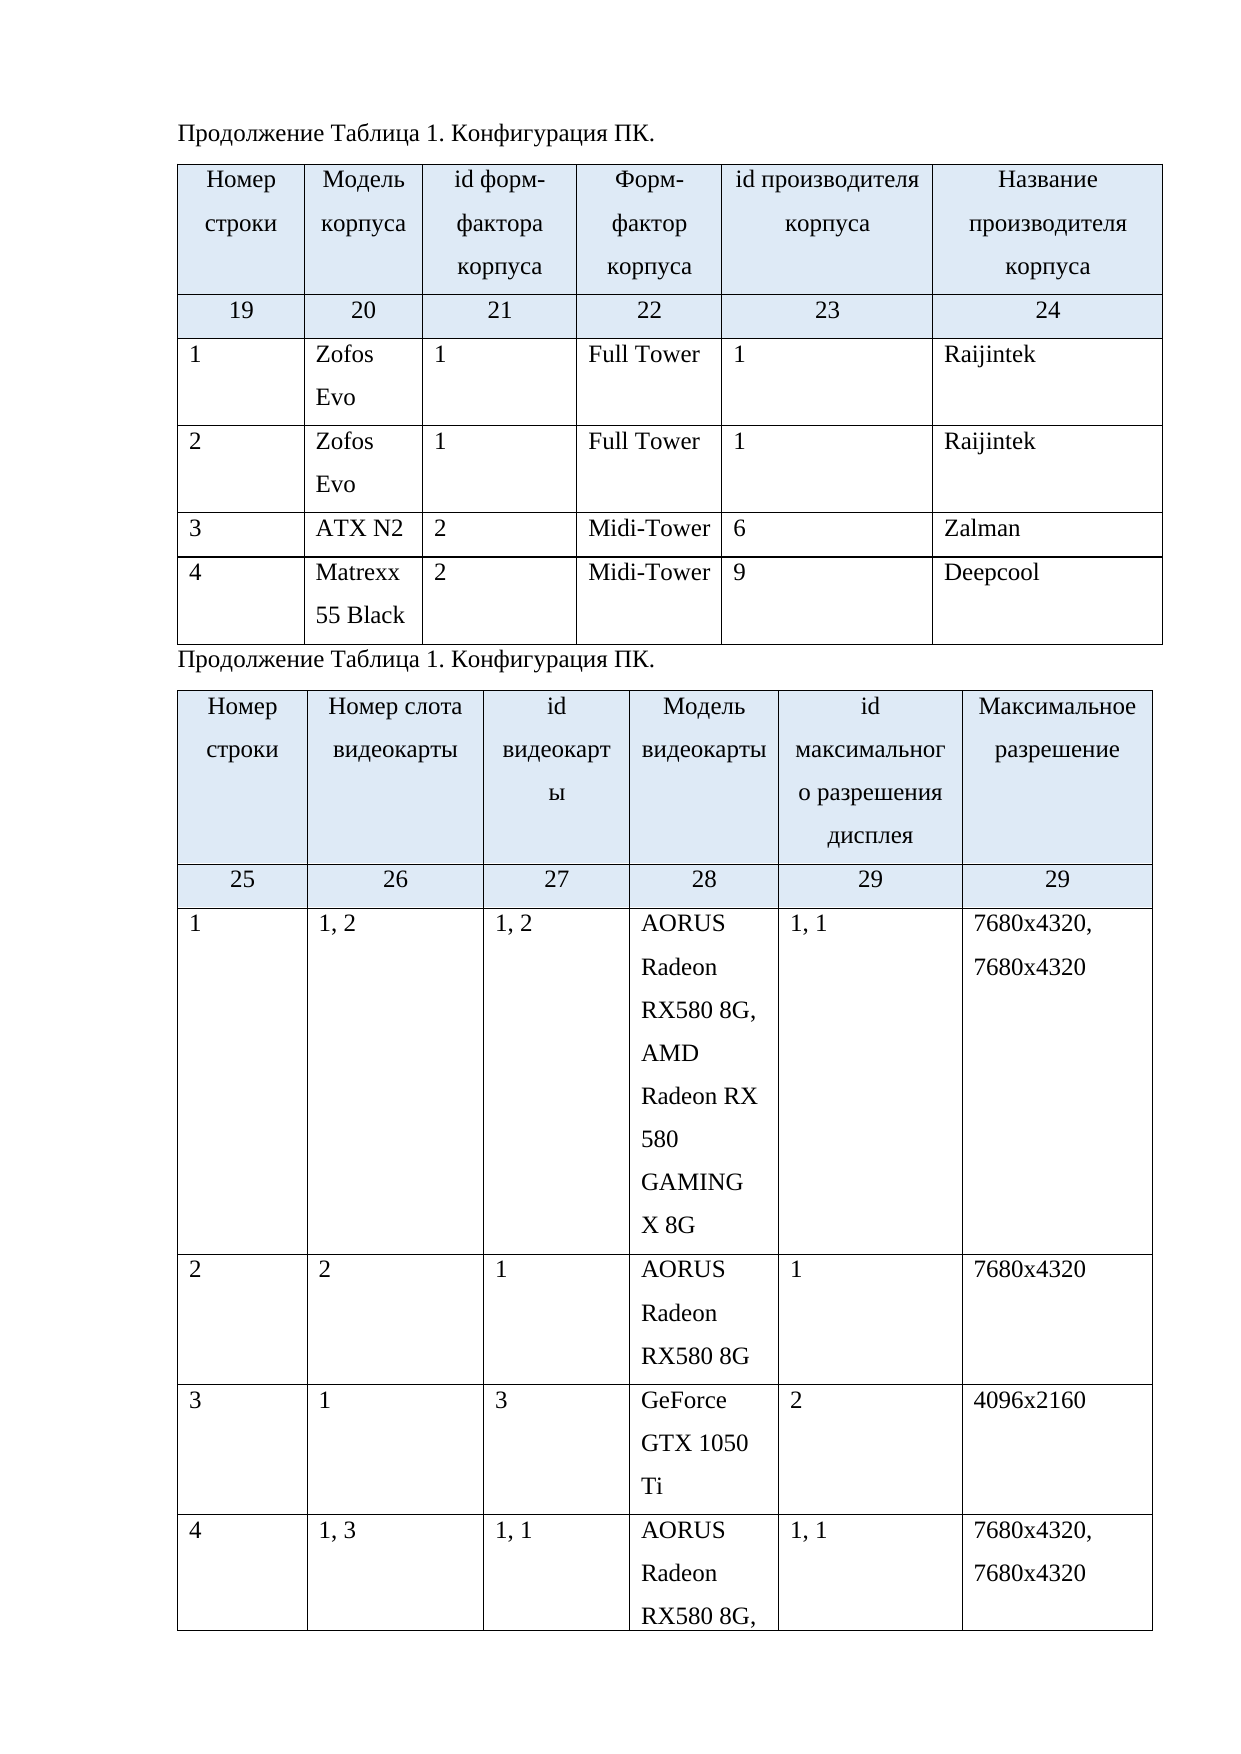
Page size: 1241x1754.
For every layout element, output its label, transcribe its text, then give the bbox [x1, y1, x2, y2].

table_cell 3 [484, 1385, 629, 1514]
table_cell 1 [423, 339, 576, 425]
table_cell 2 [779, 1385, 962, 1514]
table_header Номер строки [178, 691, 307, 863]
table_cell 4 [178, 1515, 307, 1630]
table_cell 1 [178, 339, 304, 425]
table_cell 3 [178, 513, 304, 556]
table_cell 1 [178, 909, 307, 1253]
table_cell 1, 2 [484, 909, 629, 1253]
table_cell Raijintek [933, 426, 1162, 512]
table_cell 6 [722, 513, 932, 556]
table_cell 4096x2160 [963, 1385, 1152, 1514]
table_cell 1, 2 [308, 909, 483, 1253]
table_cell 26 [308, 865, 483, 907]
table_cell Zalman [933, 513, 1162, 556]
table_header Форм-фактор корпуса [577, 165, 721, 294]
text Продолжение таблицы 1. [177, 645, 1152, 673]
table_header Модель корпуса [305, 165, 422, 294]
table_cell 7680x4320, 7680x4320 [963, 909, 1152, 1253]
table_cell Matrexx 55 Black [305, 558, 422, 643]
table_cell Full Tower [577, 339, 721, 425]
table_header Модель видеокарты [630, 691, 778, 863]
table_cell AORUS Radeon RX580 8G, AMD Radeon RX 580 GAMING X 8G [630, 909, 778, 1253]
table_cell 28 [630, 865, 778, 907]
table_cell 1, 1 [779, 1515, 962, 1630]
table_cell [963, 1515, 1152, 1630]
table_header id производителя корпуса [722, 165, 932, 294]
table_cell 2 [308, 1255, 483, 1384]
table_cell 1 [423, 426, 576, 512]
table_cell Deepcool [933, 558, 1162, 643]
table_header Номер строки [178, 165, 304, 294]
table_header id видеокарты [484, 691, 629, 863]
table_cell Midi-Tower [577, 558, 721, 643]
table_cell 1 [722, 339, 932, 425]
table_cell 2 [178, 1255, 307, 1384]
table_cell 1 [722, 426, 932, 512]
text Продолжение таблицы 1. [177, 118, 1152, 147]
table_cell Midi-Tower [577, 513, 721, 556]
table_cell Zofos Evo [305, 339, 422, 425]
table_cell 19 [178, 295, 304, 338]
table_header Максимальное разрешение [963, 691, 1152, 863]
table_cell 1, 3 [308, 1515, 483, 1630]
table_cell 7680x4320 [963, 1255, 1152, 1384]
table_cell 24 [933, 295, 1162, 338]
table_cell 21 [423, 295, 576, 338]
table_cell 1 [308, 1385, 483, 1514]
table_cell 2 [178, 426, 304, 512]
table_cell 29 [963, 865, 1152, 907]
table_cell 20 [305, 295, 422, 338]
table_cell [630, 1515, 778, 1630]
table_cell AORUS Radeon RX580 8G [630, 1255, 778, 1384]
table_cell Full Tower [577, 426, 721, 512]
table_cell 1 [484, 1255, 629, 1384]
table_cell 1, 1 [484, 1515, 629, 1630]
table_header id максимального разрешения дисплея [779, 691, 962, 863]
table_cell 1, 1 [779, 909, 962, 1253]
table_cell Raijintek [933, 339, 1162, 425]
table_header Номер слота видеокарты [308, 691, 483, 863]
table_cell 1 [779, 1255, 962, 1384]
table_cell 3 [178, 1385, 307, 1514]
table_cell GeForce GTX 1050 Ti [630, 1385, 778, 1514]
table_cell 22 [577, 295, 721, 338]
table_cell Zofos Evo [305, 426, 422, 512]
table_cell 29 [779, 865, 962, 907]
table_cell 27 [484, 865, 629, 907]
table_cell 25 [178, 865, 307, 907]
table_header Название производителя корпуса [933, 165, 1162, 294]
table_cell 2 [423, 558, 576, 643]
table_cell ATX N2 [305, 513, 422, 556]
table_cell 2 [423, 513, 576, 556]
table_header id форм-фактора корпуса [423, 165, 576, 294]
table_cell 23 [722, 295, 932, 338]
table_cell 9 [722, 558, 932, 643]
table_cell 4 [178, 558, 304, 643]
